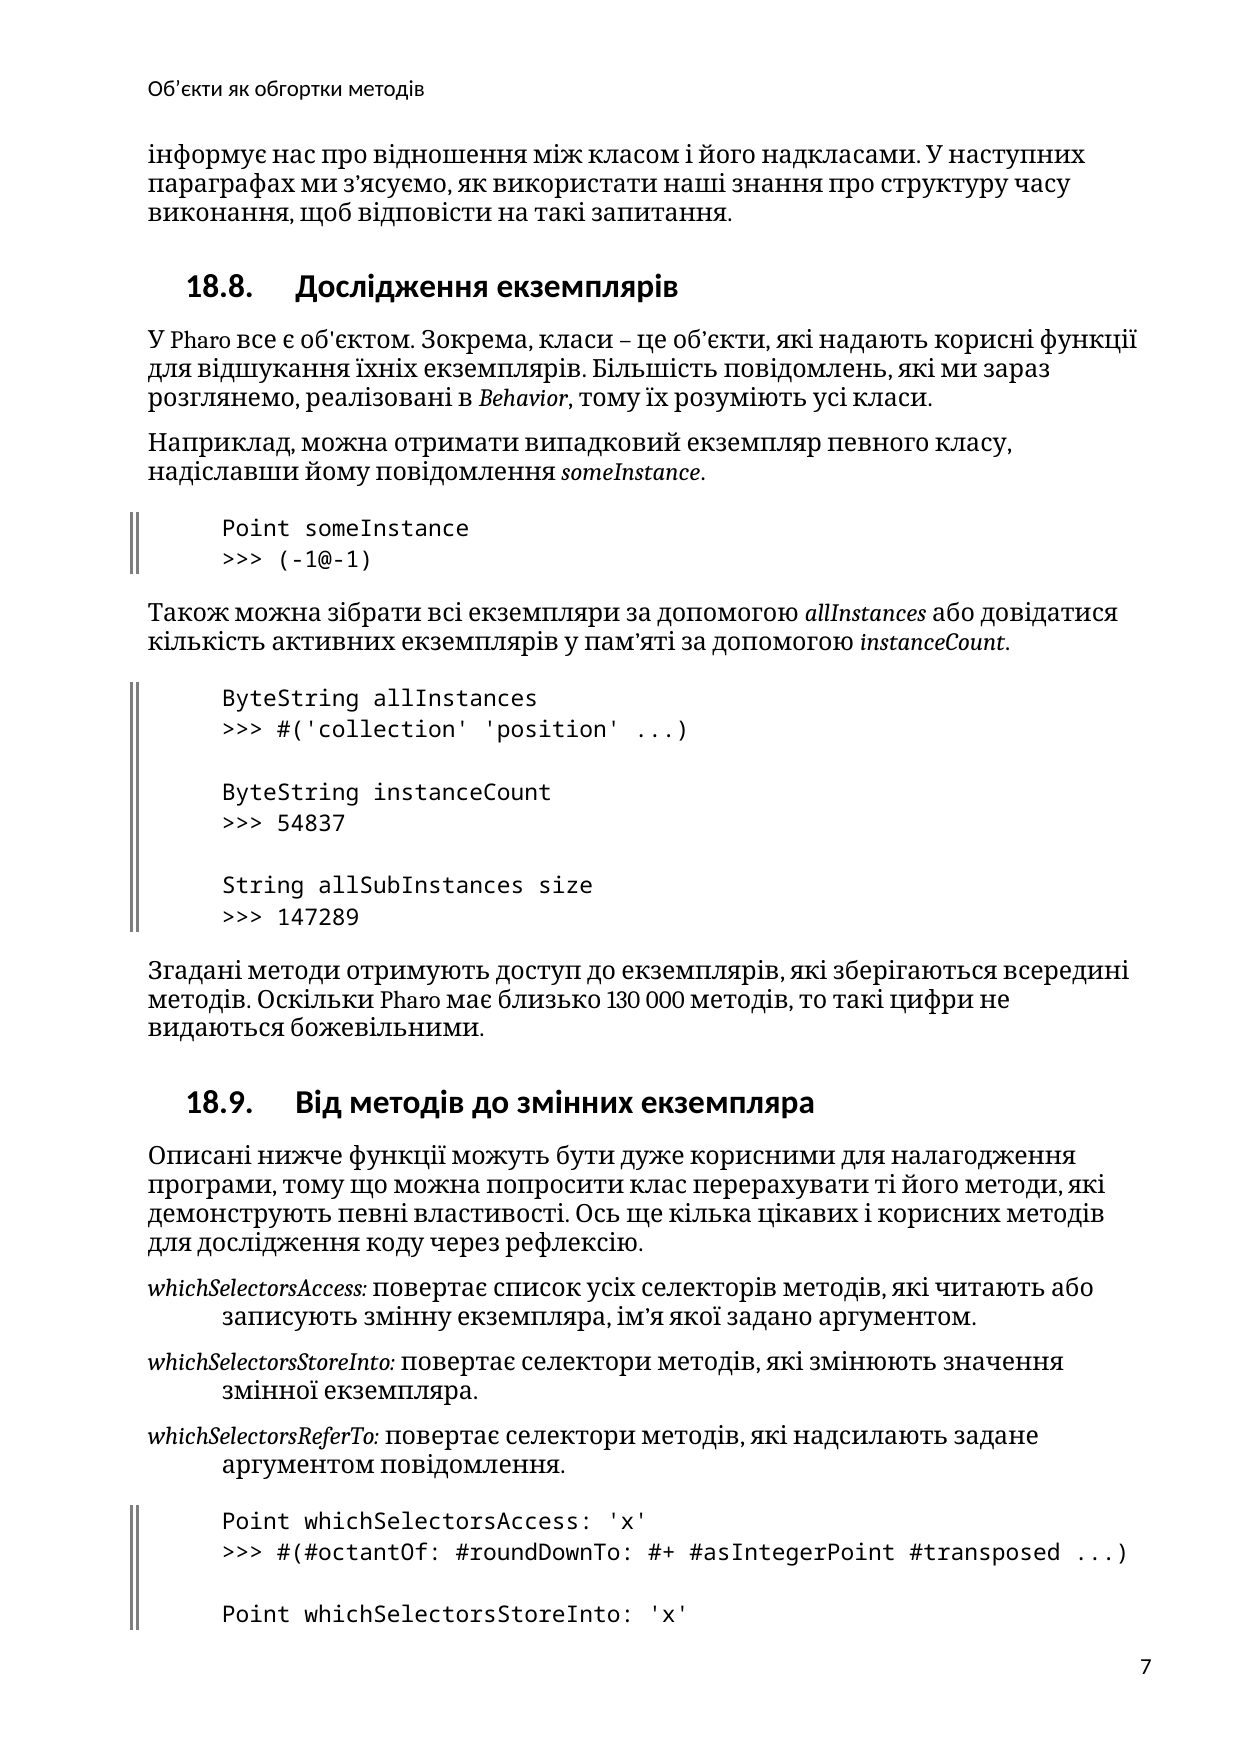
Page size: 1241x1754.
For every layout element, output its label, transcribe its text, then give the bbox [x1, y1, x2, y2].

text >>> #(#octantOf: #roundDownTo: #+ #asIntegerPoint #transposed ...) [148, 1536, 1152, 1567]
text >>> #('collection' 'position' ...) [148, 713, 1152, 744]
subtitle Дослідження екземплярів [185, 265, 1152, 306]
text Згадані методи отримують доступ до екземплярів, які зберігаються всередині методів. Оскільки Pharo має близько 130 000 методів, то такі цифри не видаються божевільними. [148, 957, 1152, 1043]
text ByteString instanceCount [148, 776, 1152, 807]
text Наприклад, можна отримати випадковий екземпляр певного класу, надіславши йому повідомлення someInstance. [148, 429, 1152, 487]
text String allSubInstances size [148, 869, 1152, 901]
text whichSelectorsReferTo: повертає селектори методів, які надсилають задане аргументом повідомлення. [148, 1422, 1152, 1480]
text У Pharo все є об'єктом. Зокрема, класи – це об’єкти, які надають корисні функції для відшукання їхніх екземплярів. Більшість повідомлень, які ми зараз розглянемо, реалізовані в Behavior, тому їх розуміють усі класи. [148, 326, 1152, 413]
text whichSelectorsStoreInto: повертає селектори методів, які змінюють значення змінної екземпляра. [148, 1348, 1152, 1406]
text Point whichSelectorsAccess: 'x' [139, 1505, 1152, 1536]
text Описані нижче функції можуть бути дуже корисними для налагодження програми, тому що можна попросити клас перерахувати ті його методи, які демонструють певні властивості. Ось ще кілька цікавих і корисних методів для дослідження коду через рефлексію. [148, 1142, 1152, 1257]
text Також можна зібрати всі екземпляри за допомогою allInstances або довідатися кількість активних екземплярів у пам’яті за допомогою instanceCount. [148, 599, 1152, 657]
text >>> 147289 [148, 901, 1152, 932]
text >>> (-1@-1) [148, 543, 1152, 574]
text >>> 54837 [148, 807, 1152, 838]
text ByteString allInstances [139, 682, 1152, 713]
text Point someInstance [139, 512, 1152, 543]
subtitle Від методів до змінних екземпляра [185, 1081, 1152, 1121]
text Point whichSelectorsStoreInto: 'x' [148, 1598, 1152, 1630]
text whichSelectorsAccess: повертає список усіх селекторів методів, які читають або записують змінну екземпляра, ім’я якої задано аргументом. [148, 1274, 1152, 1331]
